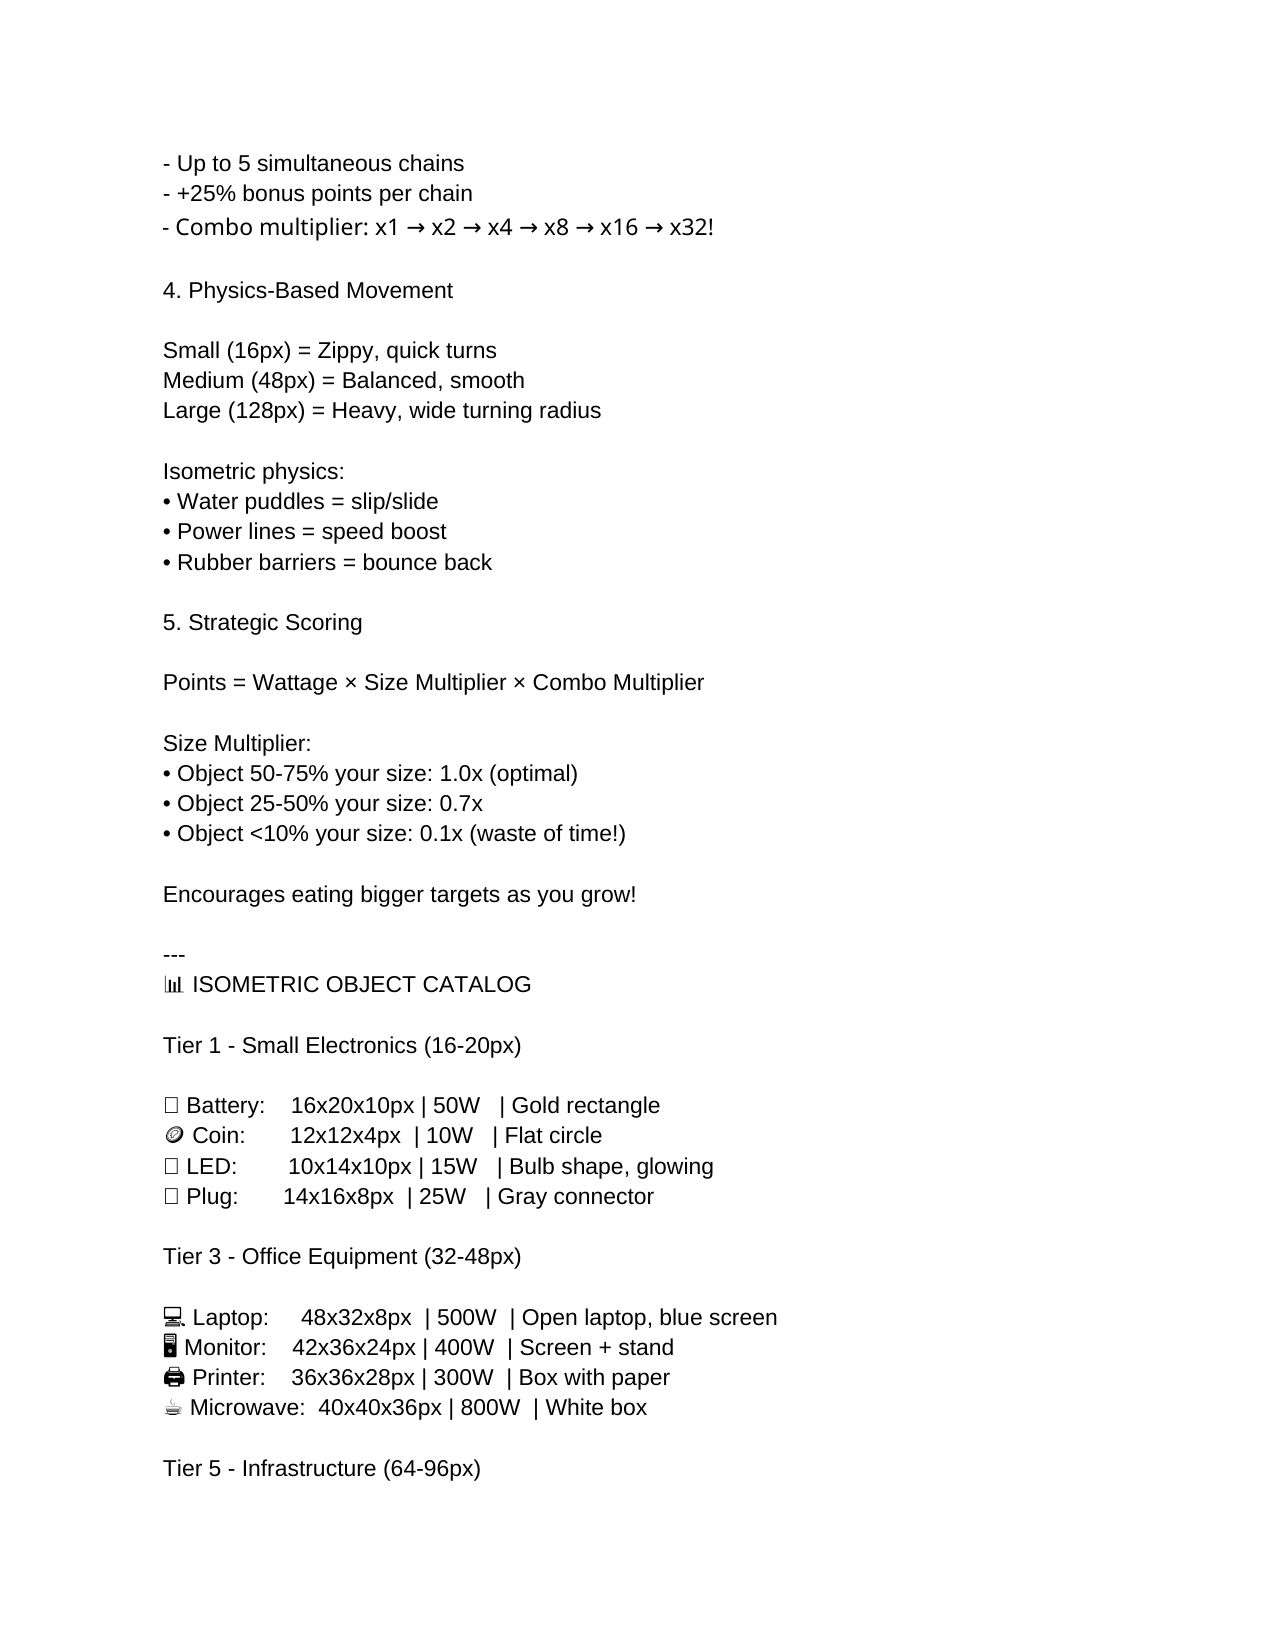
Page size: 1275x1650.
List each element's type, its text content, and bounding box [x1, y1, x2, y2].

text • Object 50-75% your size: 1.0x (optimal) [150, 760, 1125, 786]
text 🪙 Coin: 12x12x4px | 10W | Flat circle [150, 1122, 1125, 1149]
text --- [150, 941, 1125, 967]
text 🖥️ Monitor: 42x36x24px | 400W | Screen + stand [150, 1334, 1125, 1360]
text Small (16px) = Zippy, quick turns [150, 337, 1125, 363]
text • Power lines = speed boost [150, 518, 1125, 544]
text 🔌 Plug: 14x16x8px | 25W | Gray connector [150, 1183, 1125, 1209]
text Medium (48px) = Balanced, smooth [150, 367, 1125, 393]
text - +25% bonus points per chain [150, 180, 1125, 207]
text • Object 25-50% your size: 0.7x [150, 790, 1125, 816]
text Isometric physics: [150, 458, 1125, 484]
text Tier 1 - Small Electronics (16-20px) [150, 1032, 1125, 1058]
text • Water puddles = slip/slide [150, 488, 1125, 514]
text Large (128px) = Heavy, wide turning radius [150, 397, 1125, 424]
text • Rubber barriers = bounce back [150, 548, 1125, 575]
text 4. Physics-Based Movement [150, 277, 1125, 303]
text Encourages eating bigger targets as you grow! [150, 881, 1125, 907]
text Tier 3 - Office Equipment (32-48px) [150, 1243, 1125, 1269]
text Size Multiplier: [150, 730, 1125, 756]
text 💡 LED: 10x14x10px | 15W | Bulb shape, glowing [150, 1153, 1125, 1179]
text 📊 ISOMETRIC OBJECT CATALOG [150, 971, 1125, 998]
text Tier 5 - Infrastructure (64-96px) [150, 1455, 1125, 1481]
text • Object <10% your size: 0.1x (waste of time!) [150, 820, 1125, 847]
text 💻 Laptop: 48x32x8px | 500W | Open laptop, blue screen [150, 1304, 1125, 1330]
text 🖨️ Printer: 36x36x28px | 300W | Box with paper [150, 1364, 1125, 1390]
text 🔋 Battery: 16x20x10px | 50W | Gold rectangle [150, 1092, 1125, 1118]
text - Up to 5 simultaneous chains [150, 150, 1125, 176]
text 5. Strategic Scoring [150, 609, 1125, 635]
text Points = Wattage × Size Multiplier × Combo Multiplier [150, 669, 1125, 696]
text - Combo multiplier: x1 → x2 → x4 → x8 → x16 → x32! [150, 210, 1125, 242]
text ☕ Microwave: 40x40x36px | 800W | White box [150, 1394, 1125, 1421]
